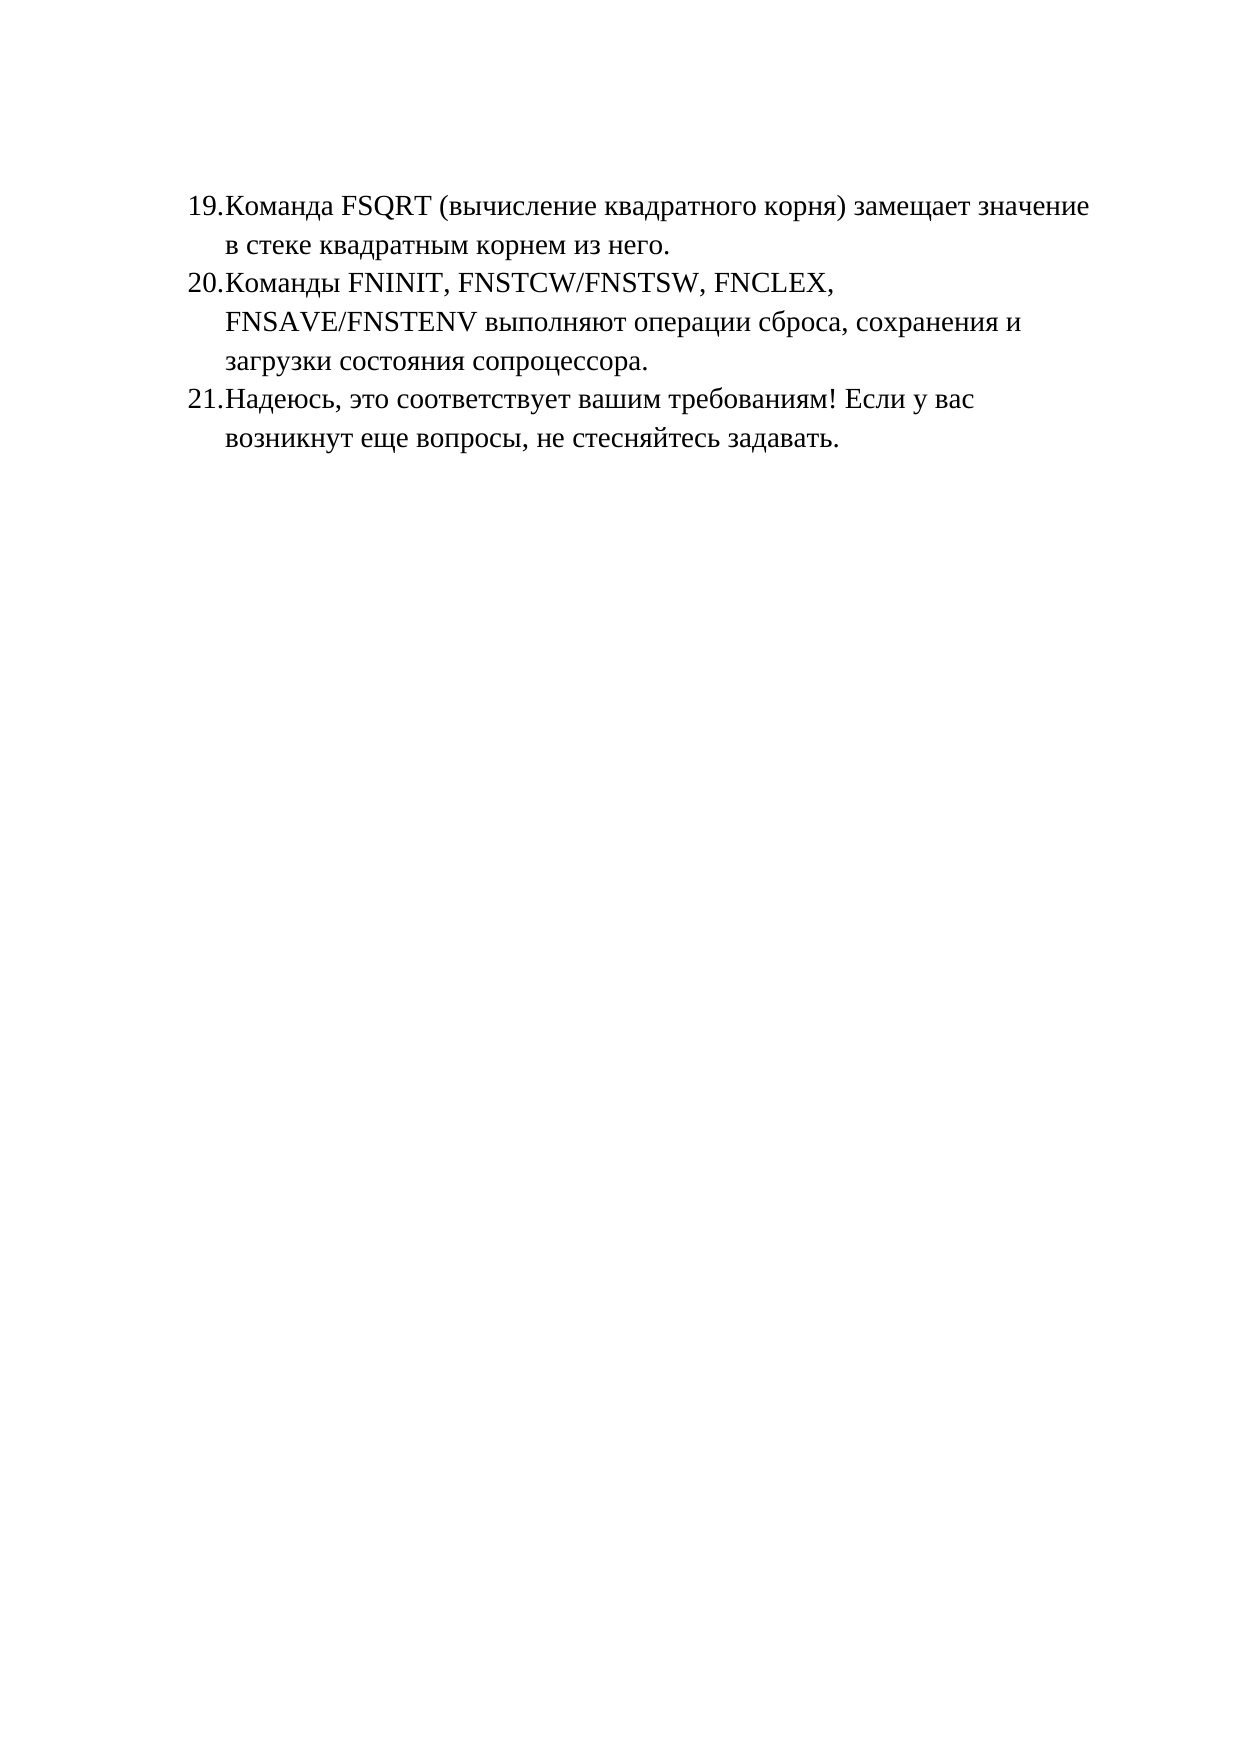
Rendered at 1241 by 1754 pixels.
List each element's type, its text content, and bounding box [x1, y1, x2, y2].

list Команда FSQRT (вычисление квадратного корня) замещает значение в стеке квадратным корнем из него. [187, 188, 1090, 261]
list Надеюсь, это соответствует вашим требованиям! Если у вас возникнут еще вопросы, не стесняйтесь задавать. [187, 381, 1090, 453]
list Команды FNINIT, FNSTCW/FNSTSW, FNCLEX, FNSAVE/FNSTENV выполняют операции сброса, сохранения и загрузки состояния сопроцессора. [187, 266, 1090, 376]
